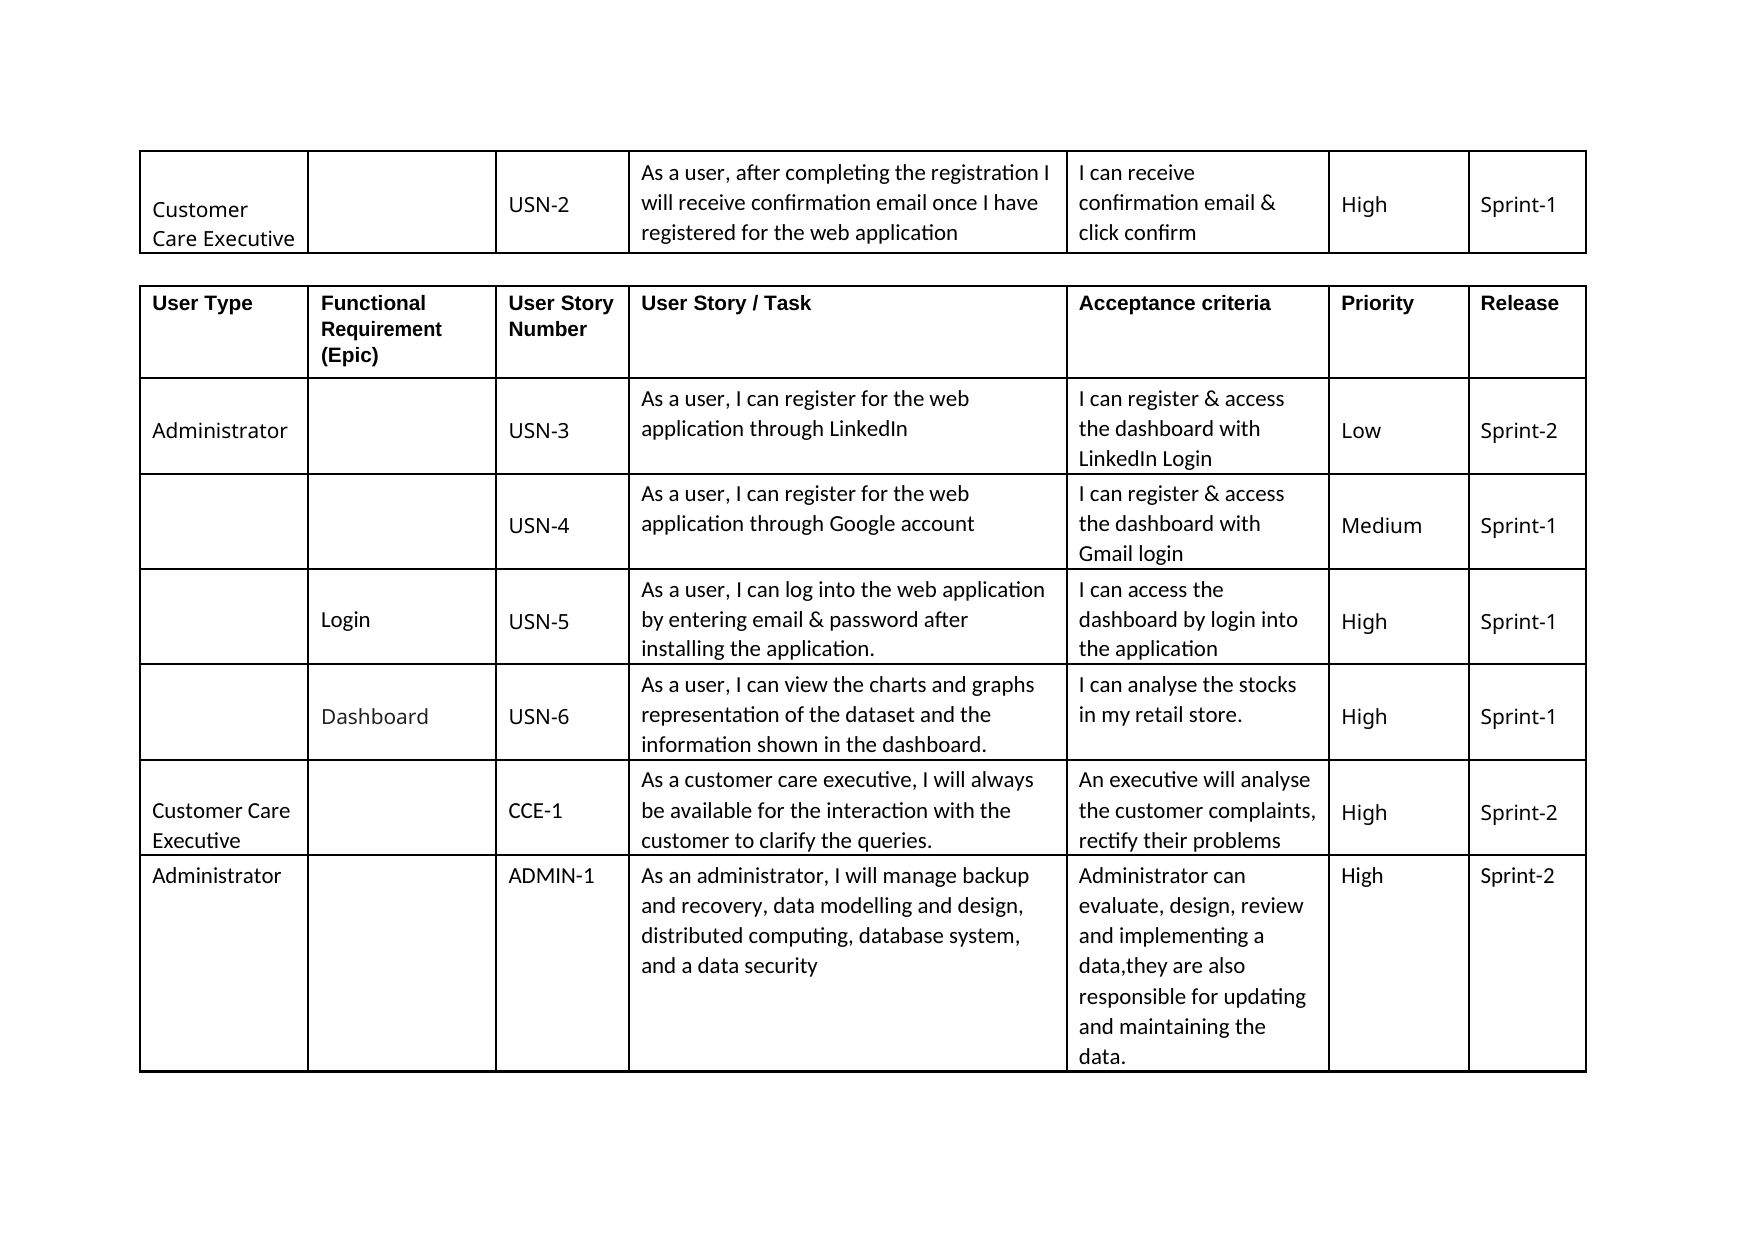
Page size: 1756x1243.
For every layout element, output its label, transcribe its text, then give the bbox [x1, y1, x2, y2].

table_cell Sprint-1 [1470, 665, 1585, 759]
table_cell As a user, I can register for the web application through LinkedIn [630, 379, 1066, 472]
table_cell An executive will analyse the customer complaints, rectify their problems [1068, 761, 1328, 854]
table_cell ADMIN-1 [497, 856, 628, 1070]
table_header Release [1470, 287, 1585, 377]
table_cell CCE-1 [497, 761, 628, 854]
table_cell I can register & access the dashboard with Gmail login [1068, 475, 1328, 568]
table_header Customer Care Executive [141, 152, 307, 252]
table_cell [309, 856, 495, 1070]
table_header Acceptance criteria [1068, 287, 1328, 377]
table_header As a user, after completing the registration I will receive confirmation email once I have registered for the web application [630, 152, 1066, 252]
table_cell USN-4 [497, 475, 628, 568]
table_header User Story / Task [630, 287, 1066, 377]
table_cell High [1330, 570, 1468, 663]
table_cell USN-6 [497, 665, 628, 759]
table_header User Story Number [497, 287, 628, 377]
table_cell High [1330, 665, 1468, 759]
table_cell Sprint-2 [1470, 379, 1585, 472]
table_header High [1330, 152, 1468, 252]
table_header I can receive confirmation email & click confirm [1068, 152, 1328, 252]
table_cell High [1330, 761, 1468, 854]
table_cell [309, 761, 495, 854]
table_cell High [1330, 856, 1468, 1070]
table_cell As a customer care executive, I will always be available for the interaction with the customer to clarify the queries. [630, 761, 1066, 854]
table_cell Dashboard [309, 665, 495, 759]
table_cell Medium [1330, 475, 1468, 568]
table_cell As an administrator, I will manage backup and recovery, data modelling and design, distributed computing, database system, and a data security [630, 856, 1066, 1070]
table_header Functional Requirement (Epic) [309, 287, 495, 377]
table_cell USN-3 [497, 379, 628, 472]
table_cell I can access the dashboard by login into the application [1068, 570, 1328, 663]
table_cell Login [309, 570, 495, 663]
table_header Sprint-1 [1470, 152, 1585, 252]
table_cell [141, 665, 307, 759]
table_cell [141, 570, 307, 663]
table_cell I can analyse the stocks in my retail store. [1068, 665, 1328, 759]
table_cell Administrator can evaluate, design, review and implementing a data,they are also responsible for updating and maintaining the data. [1068, 856, 1328, 1070]
table_cell Sprint-1 [1470, 475, 1585, 568]
table_header Priority [1330, 287, 1468, 377]
table_cell Administrator [141, 379, 307, 472]
table_cell USN-5 [497, 570, 628, 663]
table_cell Administrator [141, 856, 307, 1070]
table_cell I can register & access the dashboard with LinkedIn Login [1068, 379, 1328, 472]
table_header [309, 152, 495, 252]
table_header User Type [141, 287, 307, 377]
table_cell Low [1330, 379, 1468, 472]
table_header USN-2 [497, 152, 628, 252]
table_cell Sprint-2 [1470, 856, 1585, 1070]
table_cell [309, 475, 495, 568]
table_cell Sprint-2 [1470, 761, 1585, 854]
table_cell Sprint-1 [1470, 570, 1585, 663]
table_cell As a user, I can log into the web application by entering email & password after installing the application. [630, 570, 1066, 663]
table_cell [141, 475, 307, 568]
table_cell Customer Care Executive [141, 761, 307, 854]
table_cell As a user, I can register for the web application through Google account [630, 475, 1066, 568]
table_cell [309, 379, 495, 472]
table_cell As a user, I can view the charts and graphs representation of the dataset and the information shown in the dashboard. [630, 665, 1066, 759]
